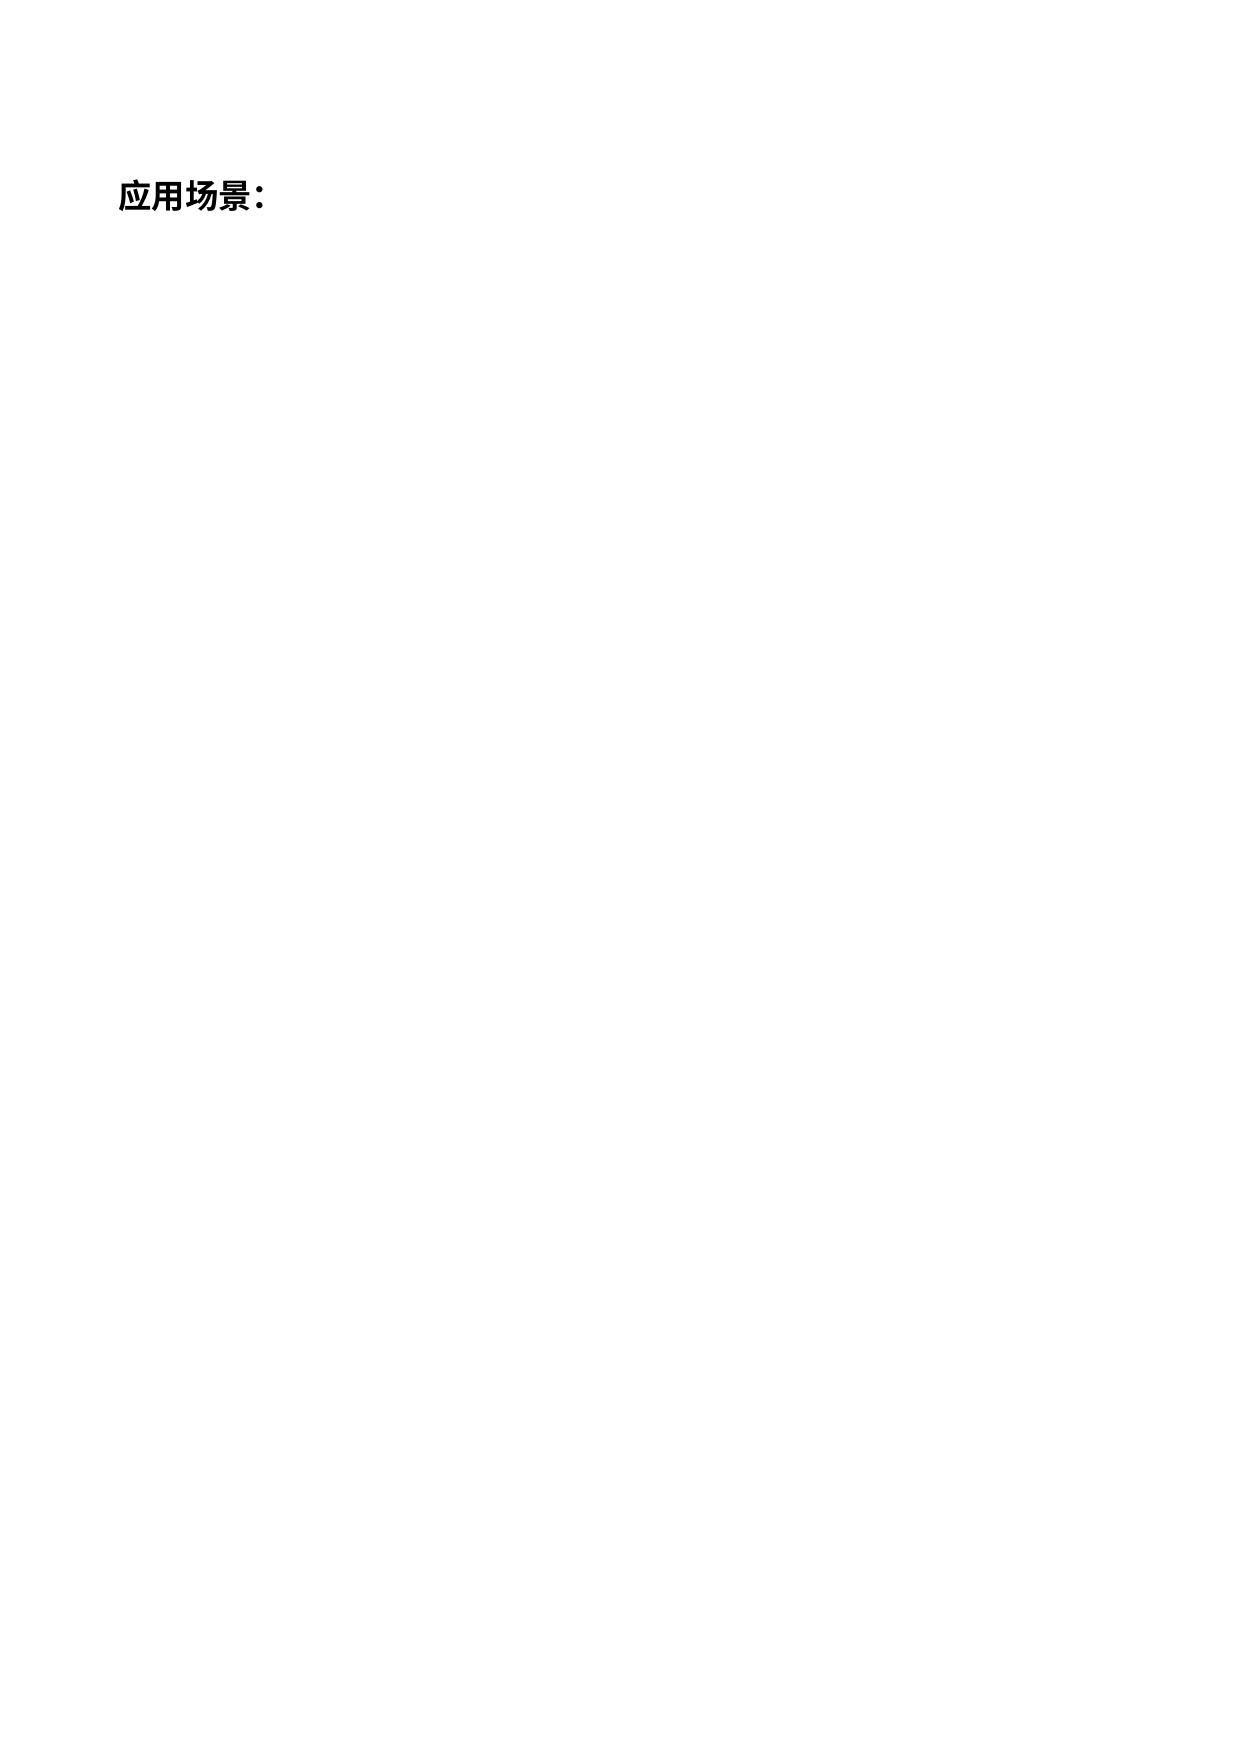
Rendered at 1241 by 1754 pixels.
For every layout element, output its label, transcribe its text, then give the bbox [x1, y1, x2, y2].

subtitle 应用场景： [118, 162, 1122, 227]
